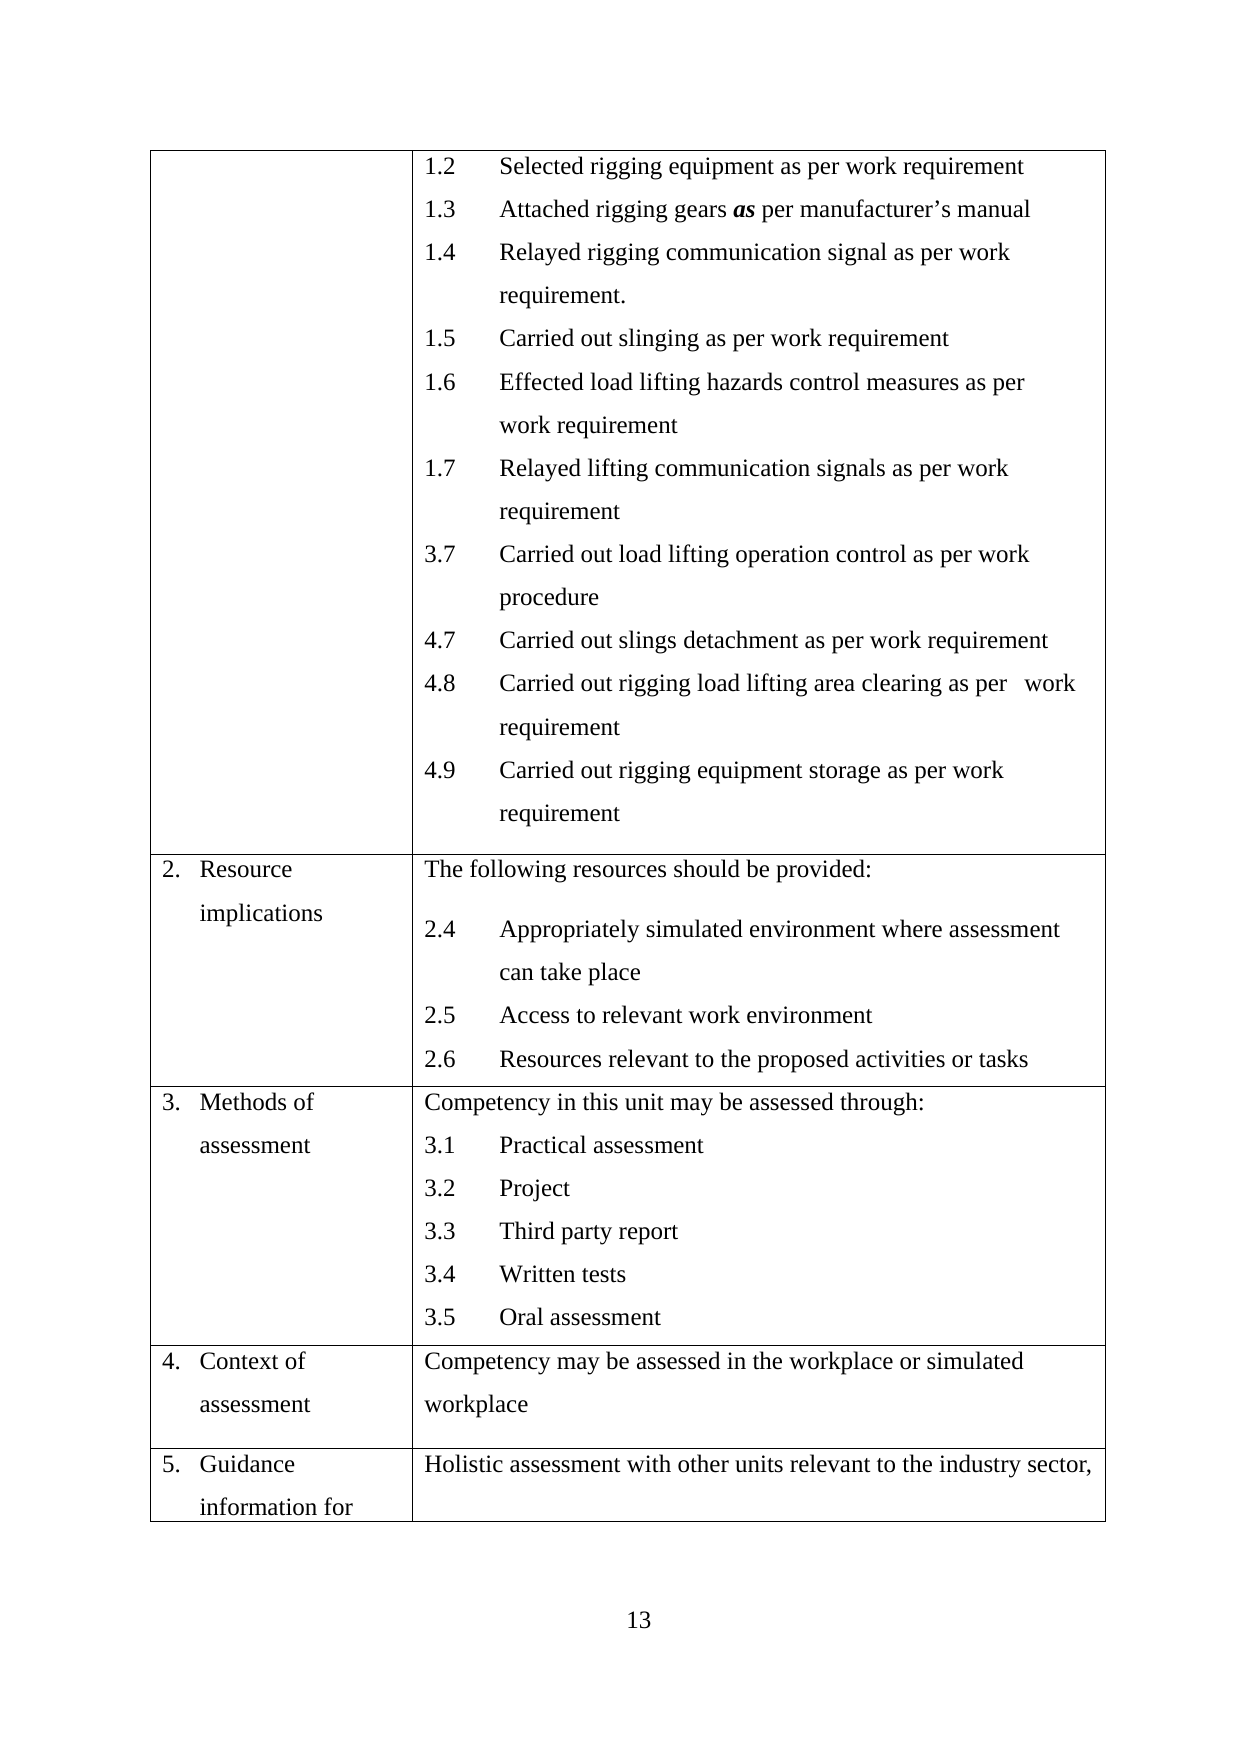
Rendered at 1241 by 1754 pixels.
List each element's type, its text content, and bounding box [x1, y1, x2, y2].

table_cell Methods of assessment [151, 1087, 412, 1345]
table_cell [151, 1449, 412, 1521]
table_cell Competency may be assessed in the workplace or simulated workplace [413, 1346, 1105, 1448]
table_cell Context of assessment [151, 1346, 412, 1448]
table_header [151, 151, 412, 853]
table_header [413, 151, 1105, 853]
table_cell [413, 1449, 1105, 1521]
table_cell Resource implications [151, 855, 412, 1086]
table_cell The following resources should be provided: Appropriately simulated environment where assessment can take place Access to relevant work environment Resources relevant to the proposed activities or tasks [413, 855, 1105, 1086]
table_cell Competency in this unit may be assessed through: Practical assessment Project Third party report Written tests Oral assessment [413, 1087, 1105, 1345]
